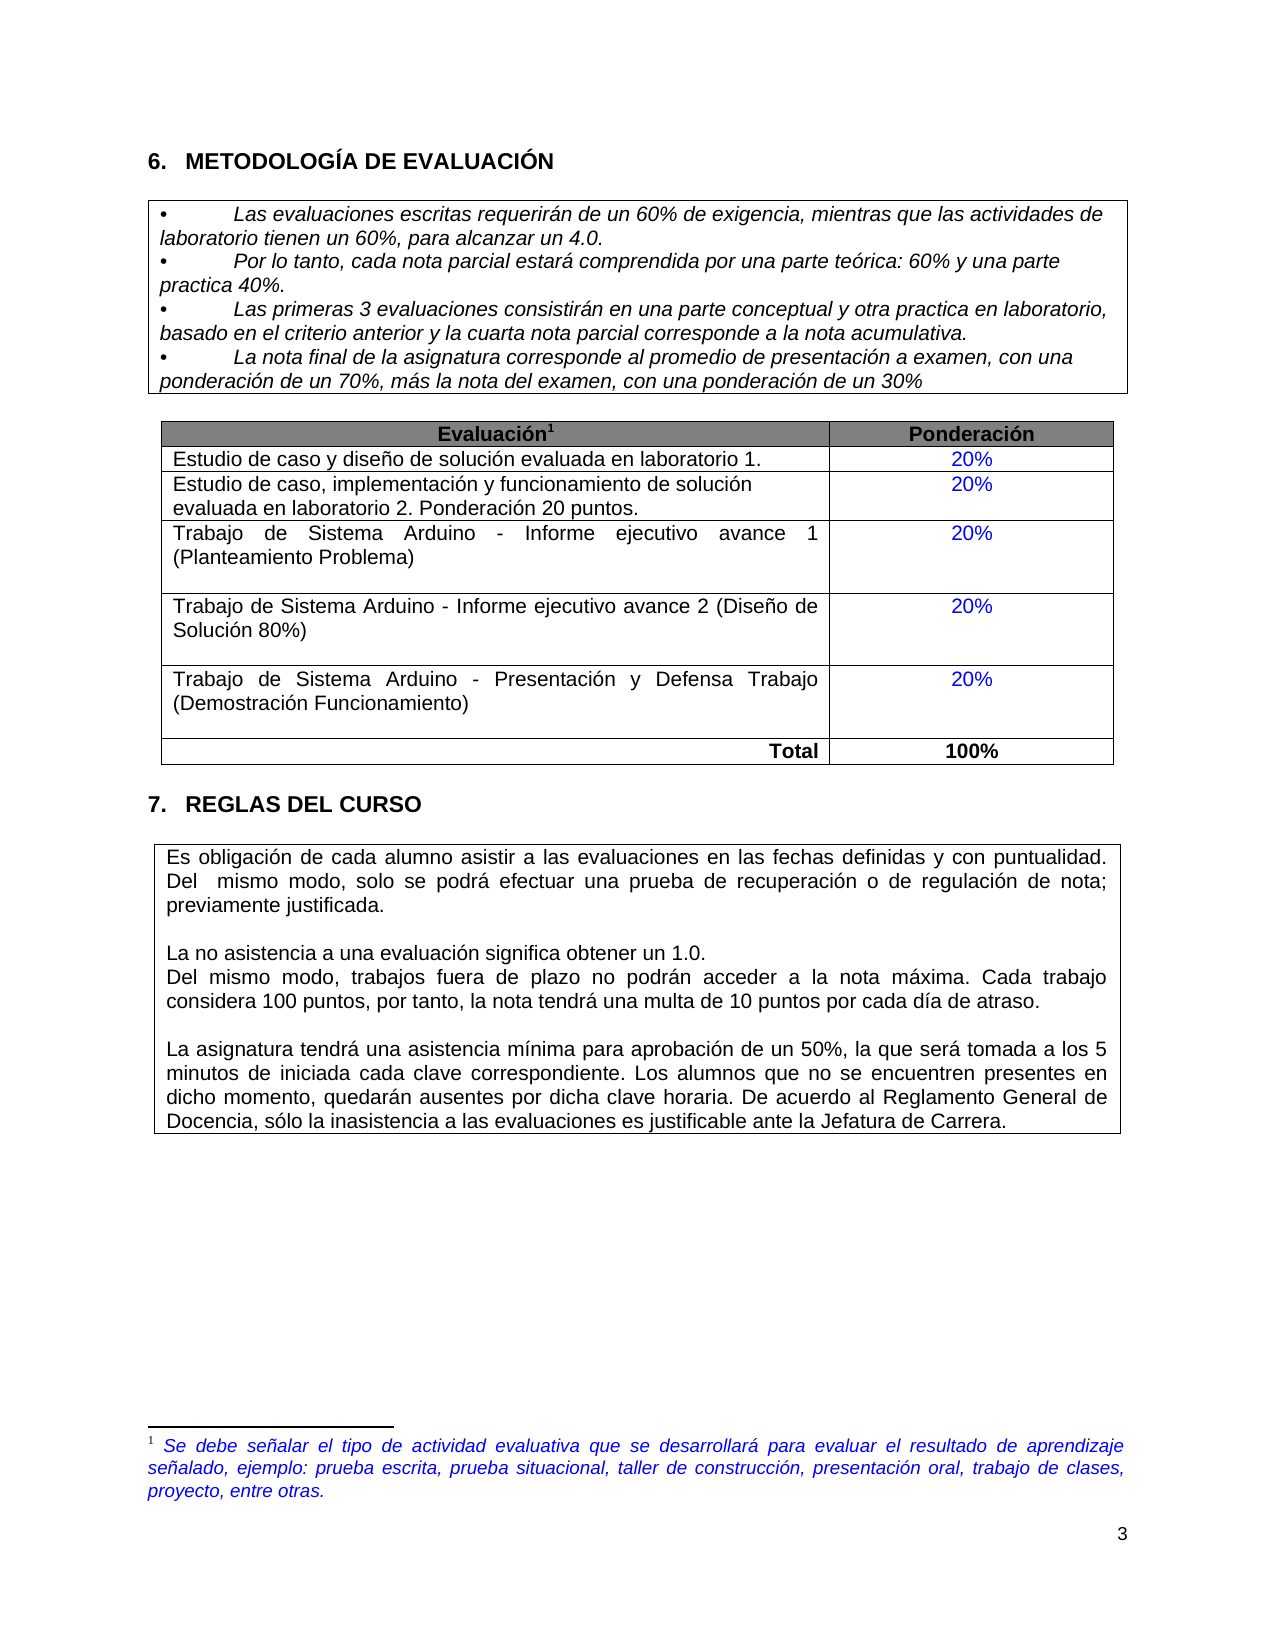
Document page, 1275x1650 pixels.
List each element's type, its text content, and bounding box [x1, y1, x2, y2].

table_cell 20% [830, 447, 1113, 471]
table_cell 100% [830, 739, 1113, 764]
table_header • Las evaluaciones escritas requerirán de un 60% de exigencia, mientras que las actividades de laboratorio tienen un 60%, para alcanzar un 4.0. • Por lo tanto, cada nota parcial estará comprendida por una parte teórica: 60% y una parte practica 40%. • Las primeras 3 evaluaciones consistirán en una parte conceptual y otra practica en laboratorio, basado en el criterio anterior y la cuarta nota parcial corresponde a la nota acumulativa. • La nota final de la asignatura corresponde al promedio de presentación a examen, con una ponderación de un 70%, más la nota del examen, con una ponderación de un 30% [149, 201, 1127, 393]
table_header Es obligación de cada alumno asistir a las evaluaciones en las fechas definidas y con puntualidad. Del mismo modo, solo se podrá efectuar una prueba de recuperación o de regulación de nota; previamente justificada. La no asistencia a una evaluación significa obtener un 1.0. Del mismo modo, trabajos fuera de plazo no podrán acceder a la nota máxima. Cada trabajo considera 100 puntos, por tanto, la nota tendrá una multa de 10 puntos por cada día de atraso. La asignatura tendrá una asistencia mínima para aprobación de un 50%, la que será tomada a los 5 minutos de iniciada cada clave correspondiente. Los alumnos que no se encuentren presentes en dicho momento, quedarán ausentes por dicha clave horaria. De acuerdo al Reglamento General de Docencia, sólo la inasistencia a las evaluaciones es justificable ante la Jefatura de Carrera. [155, 845, 1120, 1133]
list REGLAS DEL CURSO [148, 791, 1127, 818]
list METODOLOGÍA DE EVALUACIÓN [148, 148, 1127, 174]
table_cell Trabajo de Sistema Arduino - Informe ejecutivo avance 1 (Planteamiento Problema) [162, 521, 829, 592]
table_cell 20% [830, 594, 1113, 665]
table_cell 20% [830, 472, 1113, 519]
table_cell Total [162, 739, 829, 764]
table_cell 20% [830, 521, 1113, 592]
table_cell 20% [830, 666, 1113, 738]
table_header Evaluación [162, 422, 829, 446]
table_cell Trabajo de Sistema Arduino - Informe ejecutivo avance 2 (Diseño de Solución 80%) [162, 594, 829, 665]
table_cell Estudio de caso, implementación y funcionamiento de solución evaluada en laboratorio 2. Ponderación 20 puntos. [162, 472, 829, 519]
table_cell Trabajo de Sistema Arduino - Presentación y Defensa Trabajo (Demostración Funcionamiento) [162, 666, 829, 738]
table_cell Estudio de caso y diseño de solución evaluada en laboratorio 1. [162, 447, 829, 471]
table_header Ponderación [830, 422, 1113, 446]
